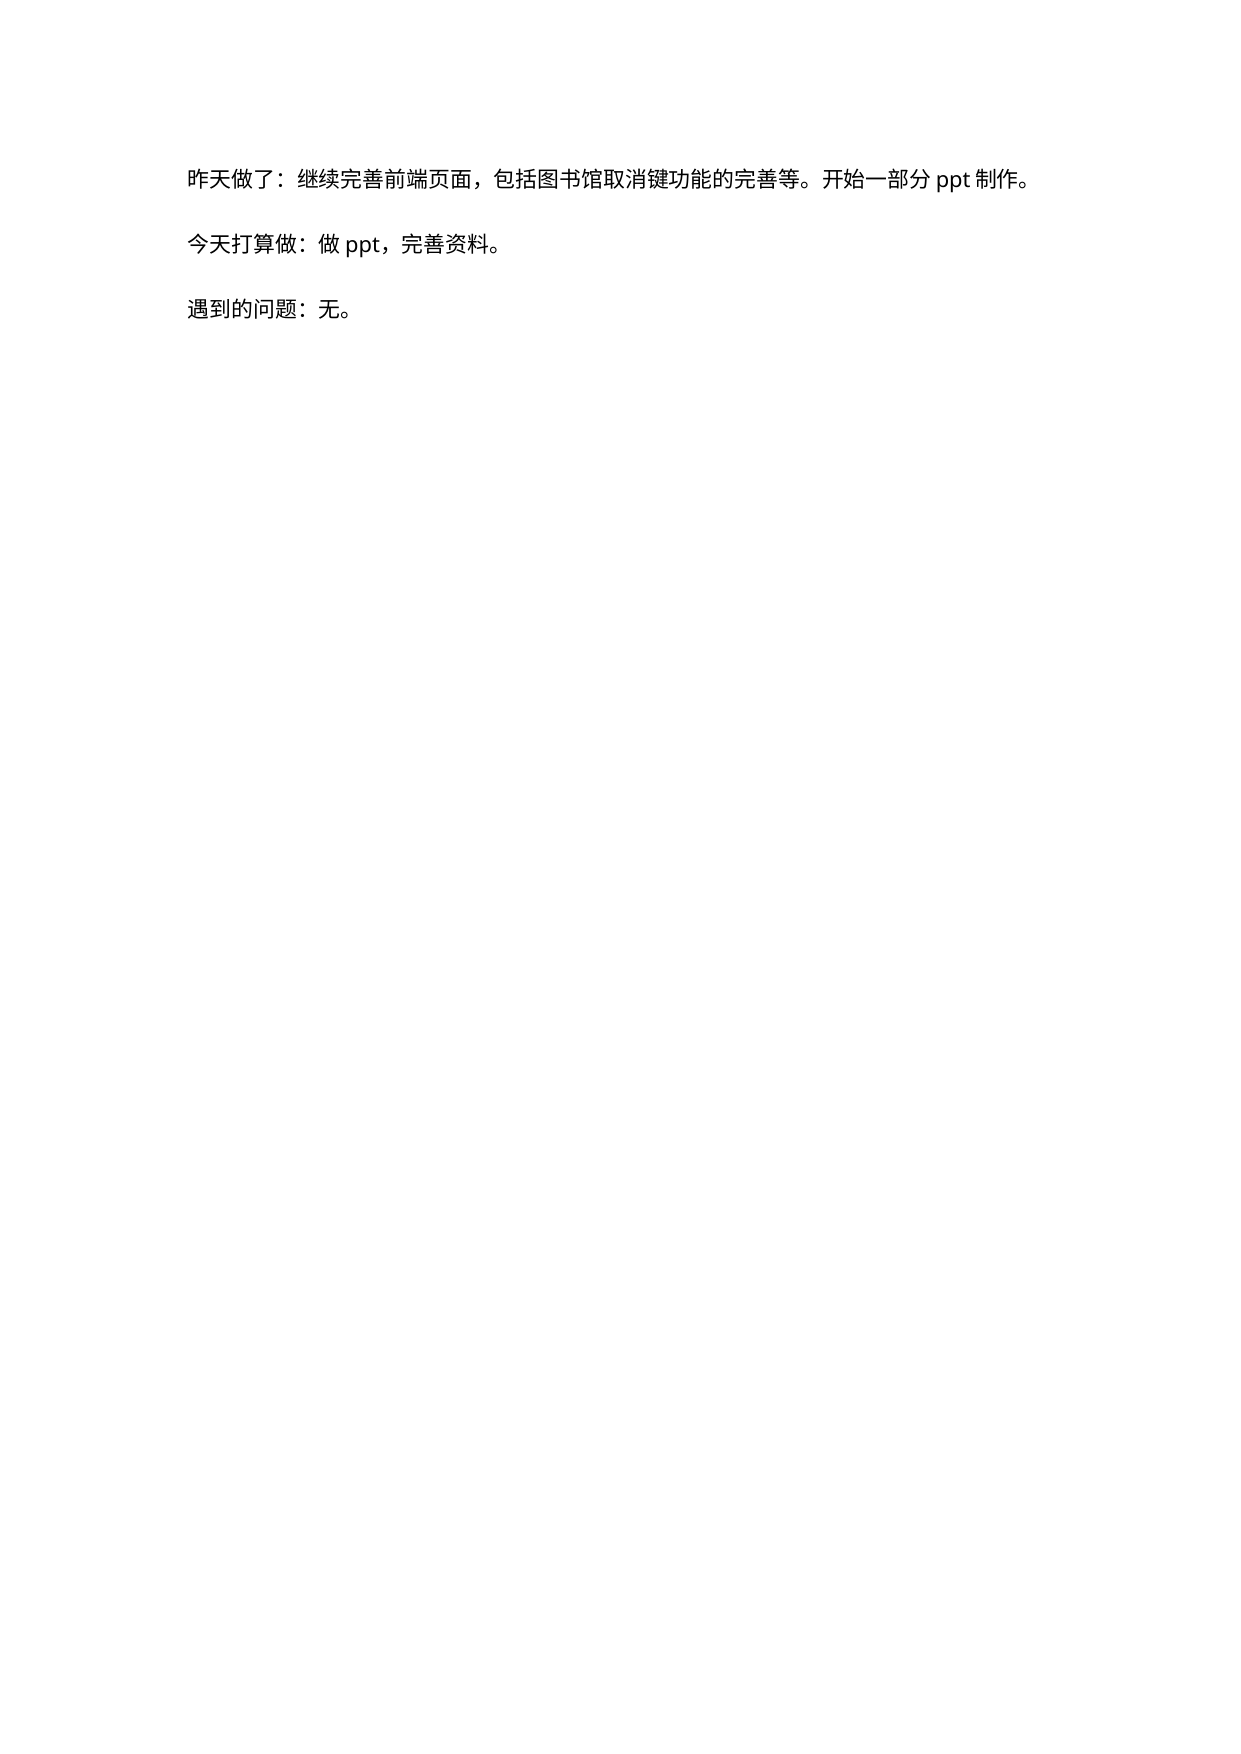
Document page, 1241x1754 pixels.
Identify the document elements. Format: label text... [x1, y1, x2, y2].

text 昨天做了：继续完善前端页面，包括图书馆取消键功能的完善等。开始一部分ppt制作。 [187, 162, 1053, 194]
text 今天打算做：做ppt，完善资料。 [187, 227, 1053, 259]
text 遇到的问题：无。 [187, 292, 1053, 324]
